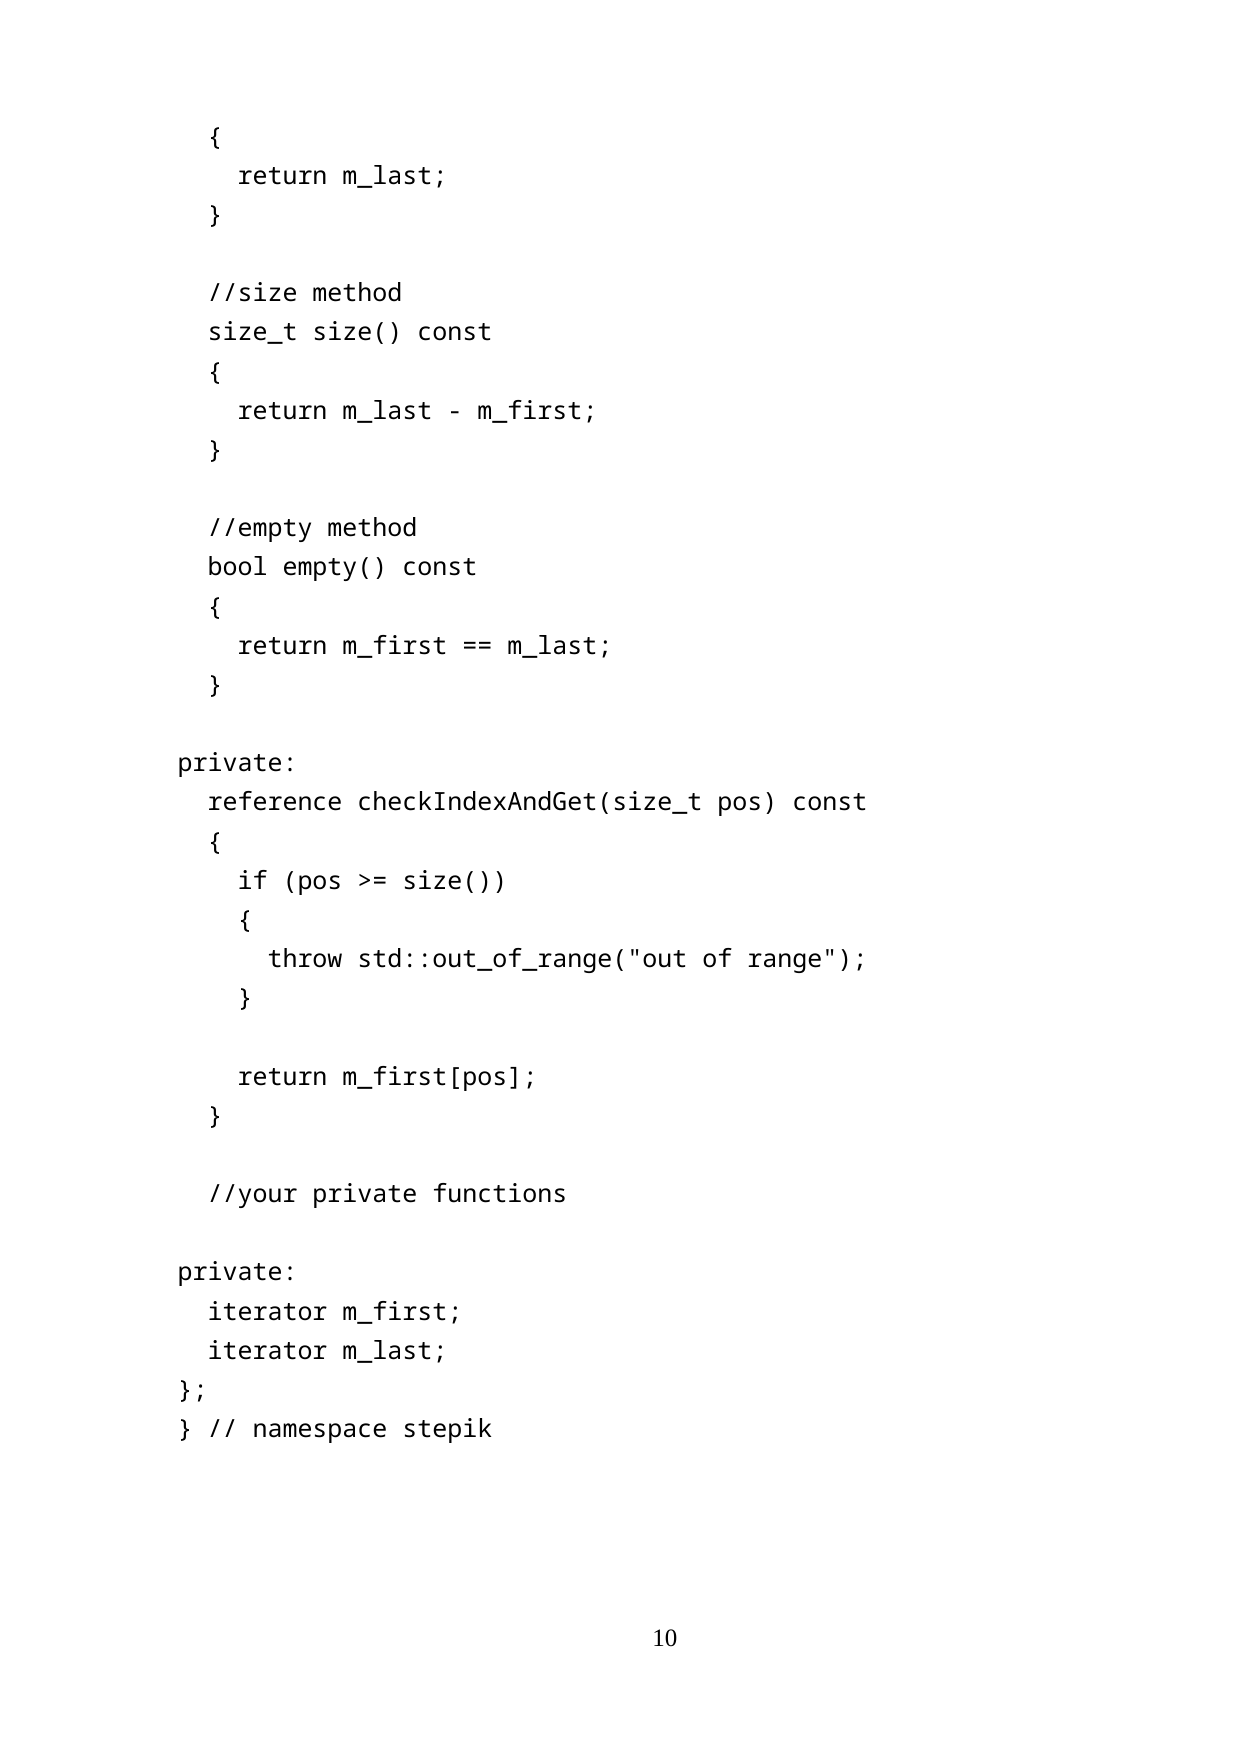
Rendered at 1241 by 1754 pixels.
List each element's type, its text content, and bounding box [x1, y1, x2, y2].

text iterator m_first; [177, 1293, 1152, 1327]
text return m_last; [177, 157, 1152, 191]
text if (pos >= size()) [177, 862, 1152, 896]
text } // namespace stepik [177, 1411, 1152, 1445]
text } [177, 666, 1152, 701]
text return m_first == m_last; [177, 627, 1152, 661]
text { [177, 823, 1152, 857]
text { [177, 901, 1152, 936]
text } [177, 980, 1152, 1014]
text iterator m_last; [177, 1332, 1152, 1366]
text { [177, 588, 1152, 622]
text private: [177, 1254, 1152, 1288]
text { [177, 353, 1152, 387]
text private: [177, 745, 1152, 779]
text } [177, 1097, 1152, 1131]
text return m_last - m_first; [177, 392, 1152, 426]
text size_t size() const [177, 314, 1152, 348]
text } [177, 196, 1152, 231]
text return m_first[pos]; [177, 1058, 1152, 1092]
text throw std::out_of_range("out of range"); [177, 941, 1152, 975]
text //your private functions [177, 1176, 1152, 1210]
text //size method [177, 275, 1152, 309]
text //empty method [177, 510, 1152, 544]
text reference checkIndexAndGet(size_t pos) const [177, 784, 1152, 818]
text { [177, 118, 1152, 152]
text }; [177, 1371, 1152, 1406]
text bool empty() const [177, 549, 1152, 583]
text } [177, 431, 1152, 466]
